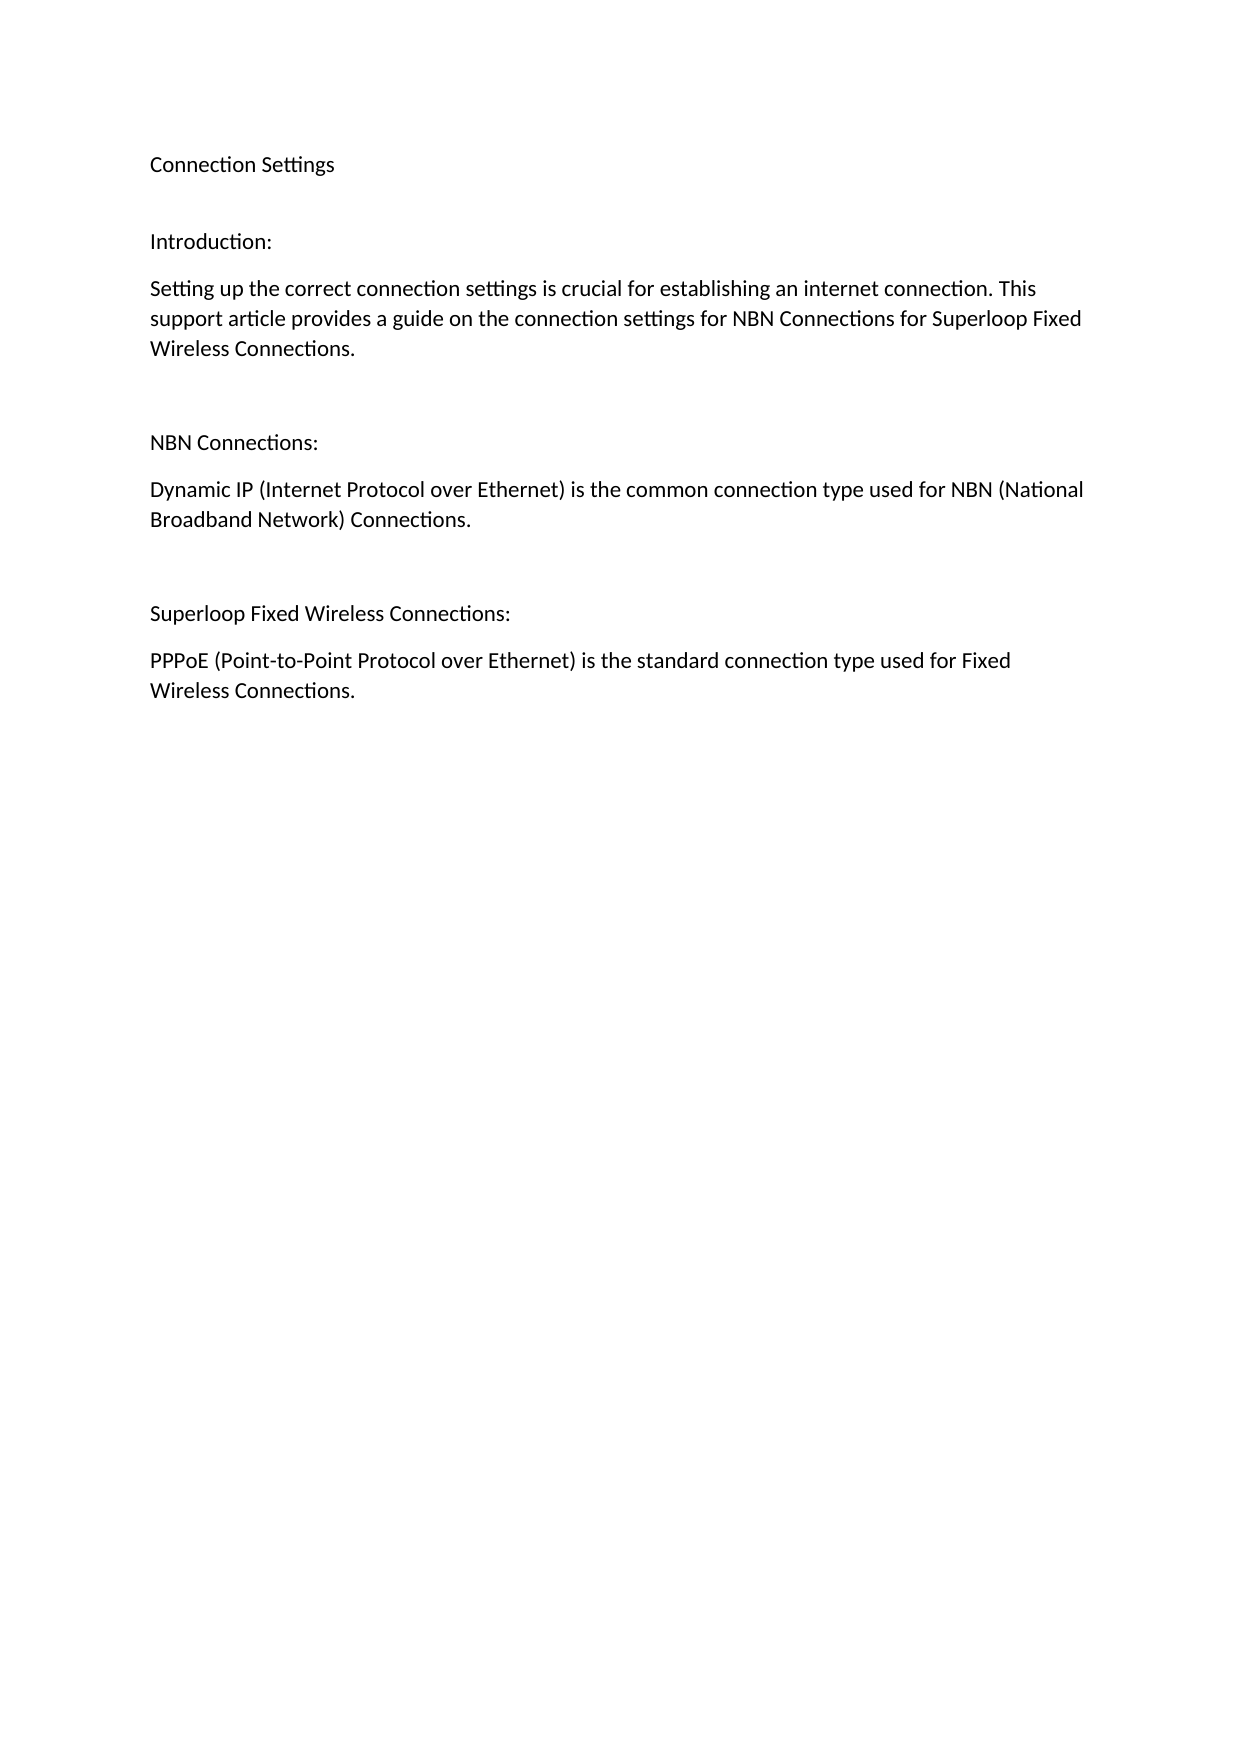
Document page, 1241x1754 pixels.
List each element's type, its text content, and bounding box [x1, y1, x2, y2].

text Dynamic IP (Internet Protocol over Ethernet) is the common connection type used for NBN (National Broadband Network) Connections. [150, 475, 1090, 533]
text NBN Connections: [150, 428, 1090, 456]
text Connection Settings [150, 150, 1090, 208]
text Setting up the correct connection settings is crucial for establishing an internet connection. This support article provides a guide on the connection settings for NBN Connections for Superloop Fixed Wireless Connections. [150, 274, 1090, 362]
text Superloop Fixed Wireless Connections: [150, 599, 1090, 627]
text PPPoE (Point-to-Point Protocol over Ethernet) is the standard connection type used for Fixed Wireless Connections. [150, 646, 1090, 704]
text Introduction: [150, 227, 1090, 255]
